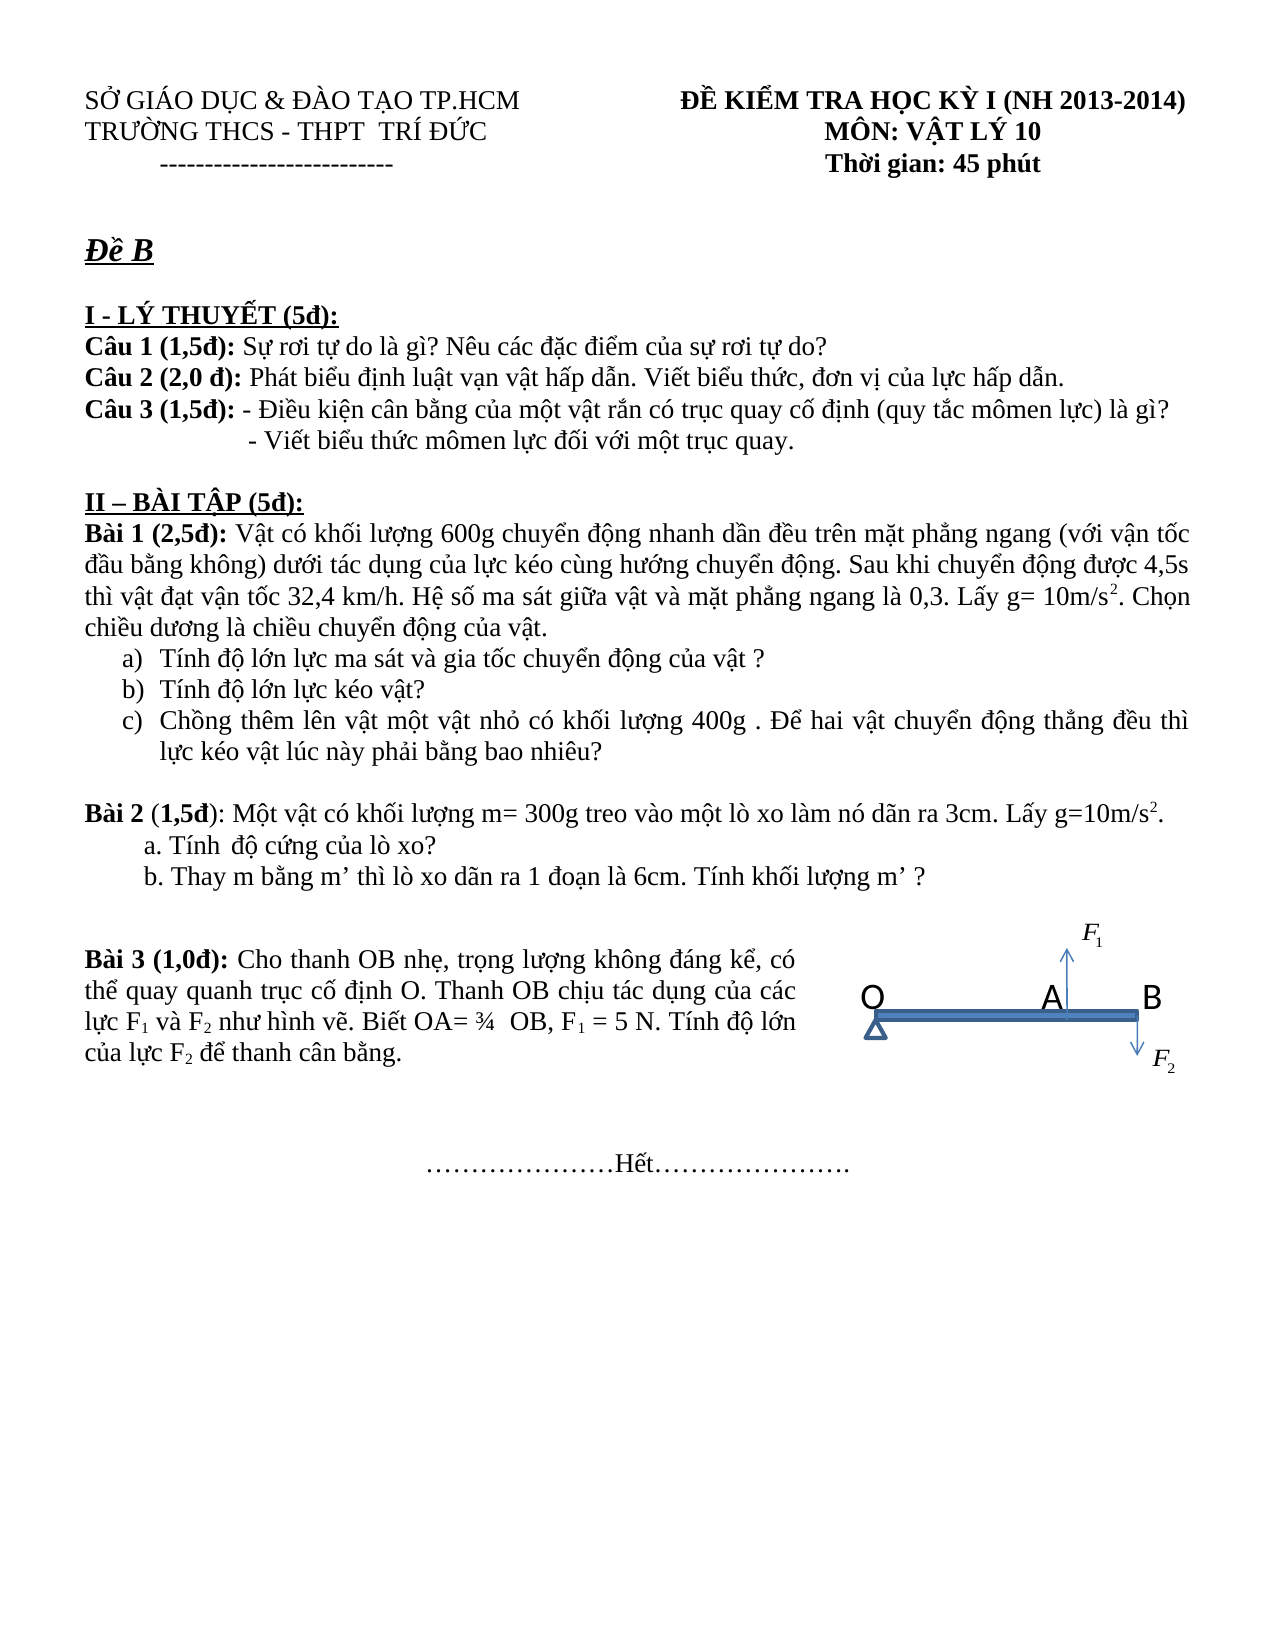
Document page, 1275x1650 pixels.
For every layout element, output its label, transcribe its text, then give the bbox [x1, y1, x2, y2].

text Câu 1 (1,5đ): Sự rơi tự do là gì? Nêu các đặc điểm của sự rơi tự do? [84, 330, 1191, 362]
list Chồng thêm lên vật một vật nhỏ có khối lượng 400g . Để hai vật chuyển động thẳng đều thì lực kéo vật lúc này phải bằng bao nhiêu? [122, 704, 1191, 766]
list Tính độ lớn lực ma sát và gia tốc chuyển động của vật ? [122, 642, 1191, 673]
table_header [834, 912, 1194, 1100]
text a. Tính độ cứng của lò xo? [143, 829, 1191, 860]
text TRƯỜNG THCS - THPT TRÍ ĐỨC -------------------------- [84, 116, 600, 178]
list Tính độ lớn lực kéo vật? [122, 673, 1191, 704]
text ĐỀ KIỂM TRA HỌC KỲ I (NH 2013-2014) [675, 84, 1191, 116]
text Câu 2 (2,0 đ): Phát biểu định luật vạn vật hấp dẫn. Viết biểu thức, đơn vị của lực hấp dẫn. [84, 362, 1191, 393]
text SỞ GIÁO DỤC & ĐÀO TẠO TP.HCM [84, 84, 600, 116]
text b. Thay m bằng m’ thì lò xo dãn ra 1 đoạn là 6cm. Tính khối lượng m’ ? [84, 860, 1191, 891]
table_header Bài 3 (1,0đ): Cho thanh OB nhẹ, trọng lượng không đáng kể, có thể quay quanh trục cố định O. Thanh OB chịu tác dụng của các lực F1 và F2 như hình vẽ. Biết OA= ¾ OB, F1 = 5 N. Tính độ lớn của lực F2 để thanh cân bằng. [73, 912, 834, 1100]
text Thời gian: 45 phút [675, 147, 1191, 178]
text …………………Hết…………………. [84, 1147, 1191, 1178]
text I - LÝ THUYẾT (5đ): [84, 299, 1191, 330]
text Bài 2 (1,5đ): Một vật có khối lượng m= 300g treo vào một lò xo làm nó dãn ra 3cm. Lấy g=10m/s2. [84, 798, 1191, 829]
text Đề B [84, 230, 1191, 268]
text Câu 3 (1,5đ): - Điều kiện cân bằng của một vật rắn có trục quay cố định (quy tắc mômen lực) là gì? [84, 393, 1191, 424]
text MÔN: VẬT LÝ 10 [675, 116, 1191, 147]
text Bài 1 (2,5đ): Vật có khối lượng 600g chuyển động nhanh dần đều trên mặt phẳng ngang (với vận tốc đầu bằng không) dưới tác dụng của lực kéo cùng hướng chuyển động. Sau khi chuyển động được 4,5s thì vật đạt vận tốc 32,4 km/h. Hệ số ma sát giữa vật và mặt phẳng ngang là 0,3. Lấy g= 10m/s2. Chọn chiều dương là chiều chuyển động của vật. [84, 517, 1191, 642]
text II – BÀI TẬP (5đ): [84, 486, 1191, 517]
text - Viết biểu thức mômen lực đối với một trục quay. [84, 424, 1191, 455]
